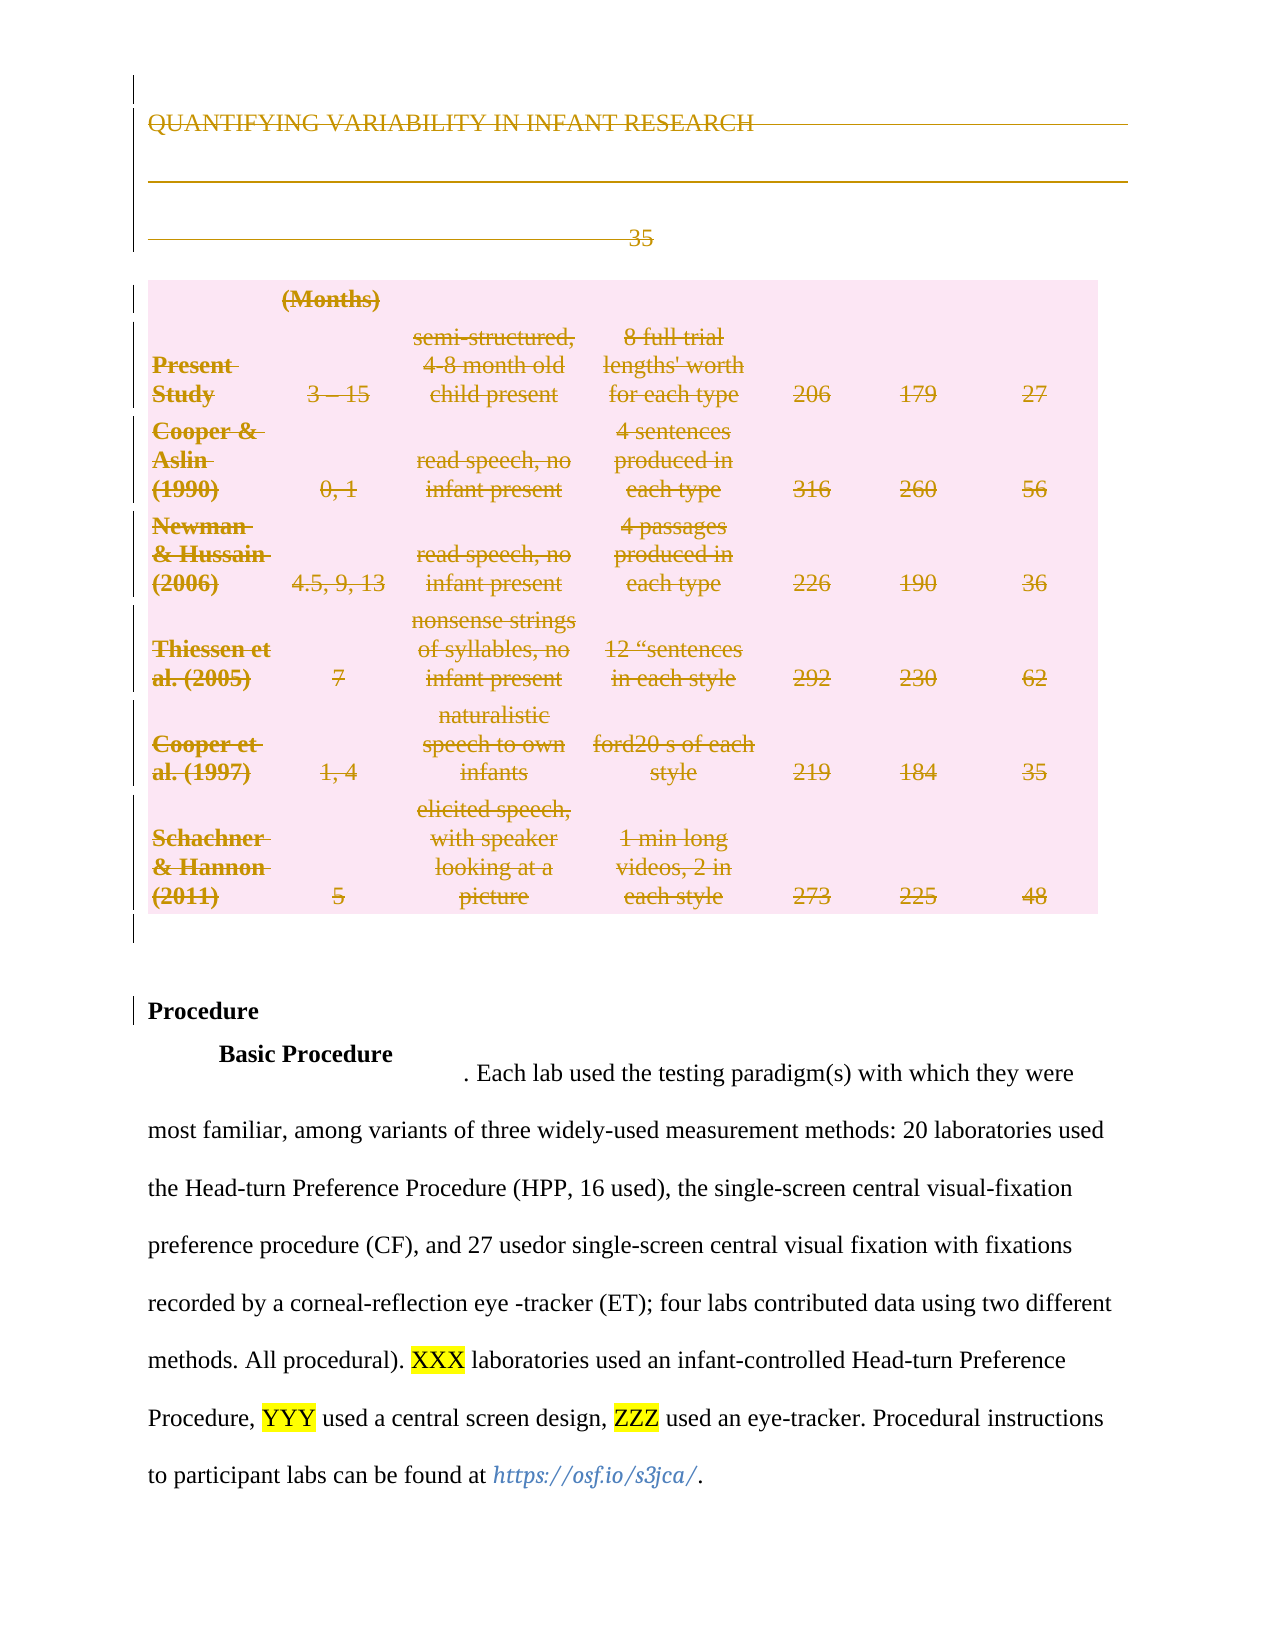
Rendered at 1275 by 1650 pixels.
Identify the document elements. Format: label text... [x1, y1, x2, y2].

subtitle Procedure [148, 996, 1127, 1025]
subtitle Basic Procedure [148, 1039, 393, 1068]
text Each lab used the testing paradigm(s) with which they were most familiar, among variants of three widely-used measurement methods: the HPP the single-screen central visual-fixation preference procedure (CF), single-screen central visual fixation with fixations recorded by a corneal-reflection eyetracker (ET instructions to participant labs can be found at [148, 1058, 1127, 1490]
